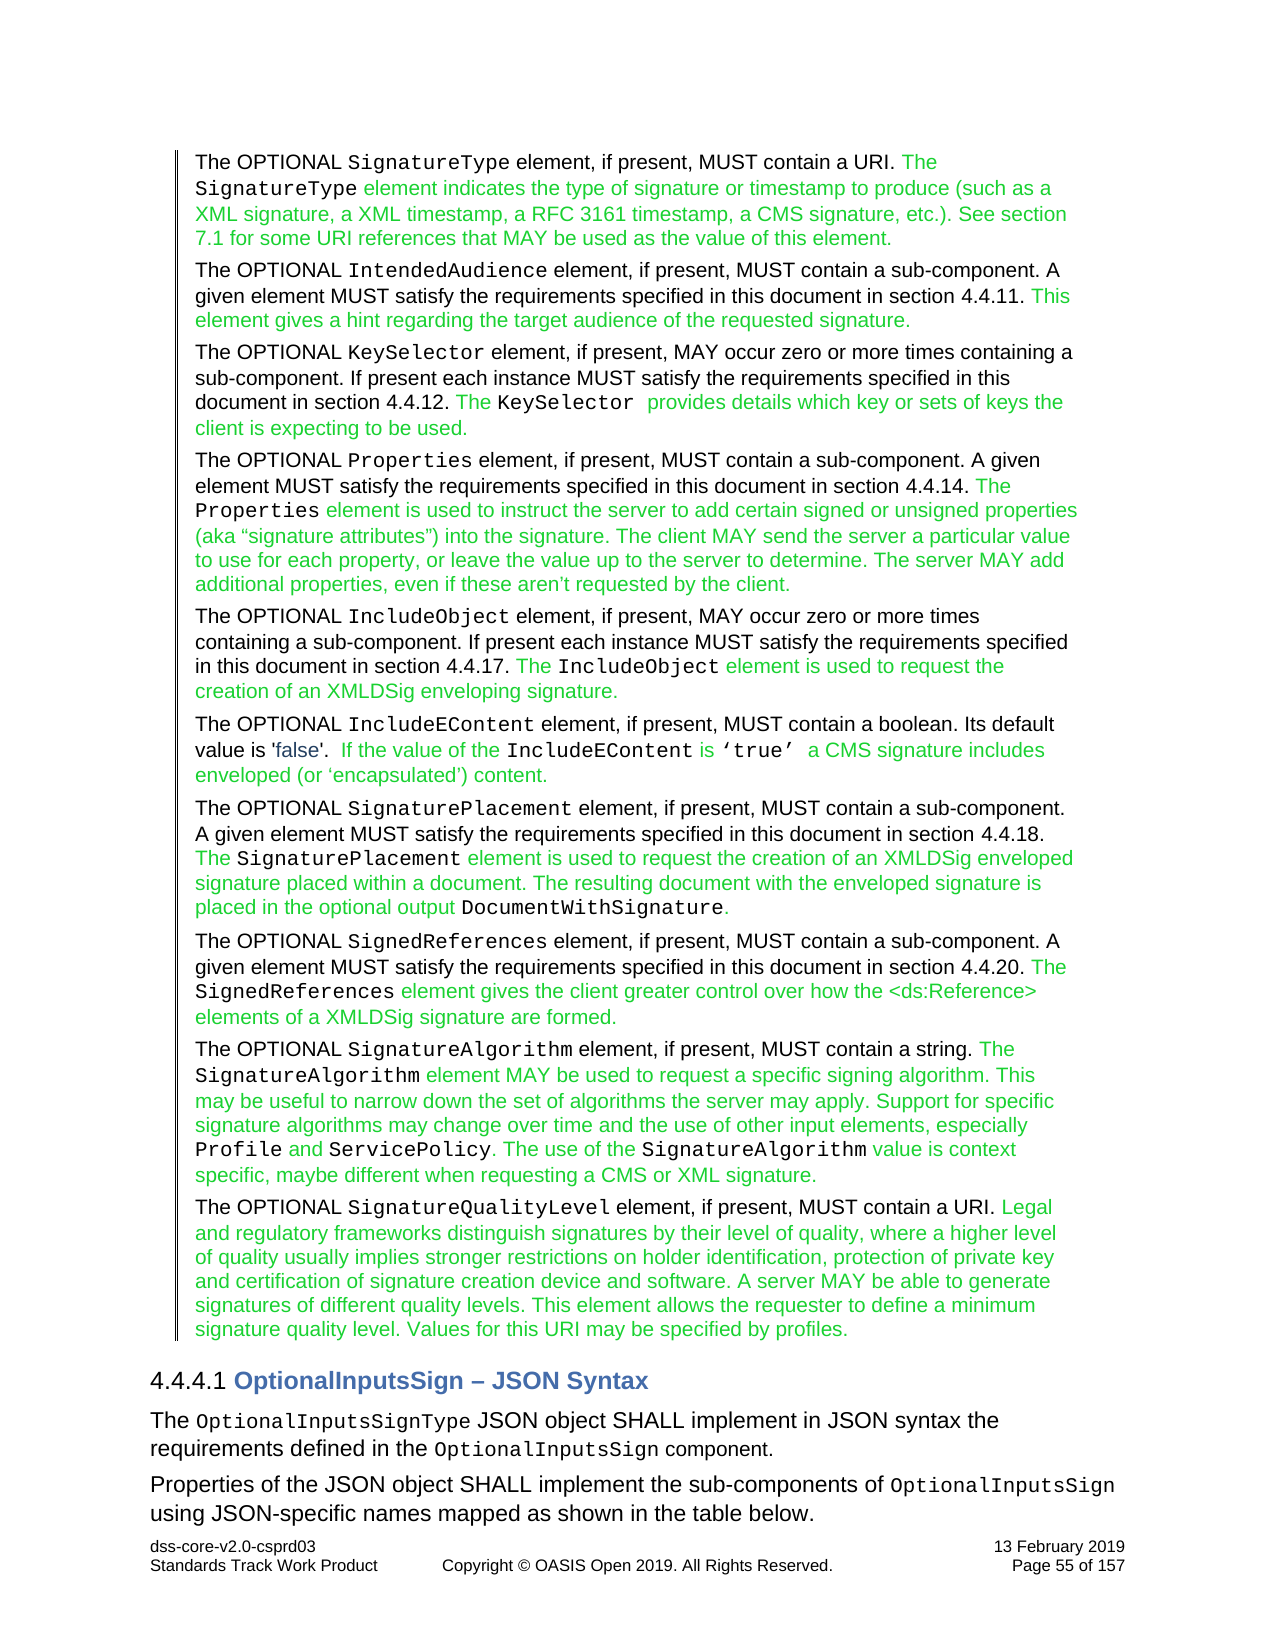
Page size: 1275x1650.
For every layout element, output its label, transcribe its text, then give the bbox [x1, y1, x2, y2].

text The OPTIONAL SignaturePlacement element, if present, MUST contain a sub-component. A given element MUST satisfy the requirements specified in this document in section SignaturePlacement. The SignaturePlacement element is used to request the creation of an XMLDSig enveloped signature placed within a document. The resulting document with the enveloped signature is placed in the optional output DocumentWithSignature. [178, 796, 1080, 921]
text The OPTIONAL IncludeEContent element, if present, MUST contain a boolean. Its default value is 'false'. If the value of the IncludeEContent is ‘true’ a CMS signature includes enveloped (or ‘encapsulated’) content. [178, 712, 1080, 787]
subtitle OptionalInputsSign – JSON Syntax [150, 1366, 1125, 1394]
text The OPTIONAL IntendedAudience element, if present, MUST contain a sub-component. A given element MUST satisfy the requirements specified in this document in section IntendedAudience. This element gives a hint regarding the target audience of the requested signature. [178, 258, 1080, 332]
text The OPTIONAL IncludeObject element, if present, MAY occur zero or more times containing a sub-component. If present each instance MUST satisfy the requirements specified in this document in section IncludeObject. The IncludeObject element is used to request the creation of an XMLDSig enveloping signature. [178, 604, 1080, 703]
text The OPTIONAL SignatureAlgorithm element, if present, MUST contain a string. The SignatureAlgorithm element MAY be used to request a specific signing algorithm. This may be useful to narrow down the set of algorithms the server may apply. Support for specific signature algorithms may change over time and the use of other input elements, especially Profile and ServicePolicy. The use of the SignatureAlgorithm value is context specific, maybe different when requesting a CMS or XML signature. [178, 1037, 1080, 1187]
text The OPTIONAL Properties element, if present, MUST contain a sub-component. A given element MUST satisfy the requirements specified in this document in section PropertiesHolder. The Properties element is used to instruct the server to add certain signed or unsigned properties (aka “signature attributes”) into the signature. The client MAY send the server a particular value to use for each property, or leave the value up to the server to determine. The server MAY add additional properties, even if these aren’t requested by the client. [178, 448, 1080, 595]
text The OPTIONAL SignatureQualityLevel element, if present, MUST contain a URI. Legal and regulatory frameworks distinguish signatures by their level of quality, where a higher level of quality usually implies stronger restrictions on holder identification, protection of private key and certification of signature creation device and software. A server MAY be able to generate signatures of different quality levels. This element allows the requester to define a minimum signature quality level. Values for this URI may be specified by profiles. [178, 1195, 1080, 1341]
text The OPTIONAL SignedReferences element, if present, MUST contain a sub-component. A given element MUST satisfy the requirements specified in this document in section SignedReferences. The SignedReferences element gives the client greater control over how the <ds:Reference> elements of a XMLDSig signature are formed. [178, 929, 1080, 1029]
text The OPTIONAL KeySelector element, if present, MAY occur zero or more times containing a sub-component. If present each instance MUST satisfy the requirements specified in this document in section KeySelector. The KeySelector provides details which key or sets of keys the client is expecting to be used. [178, 340, 1080, 439]
text The OPTIONAL SignatureType element, if present, MUST contain a URI. The SignatureType element indicates the type of signature or timestamp to produce (such as a XML signature, a XML timestamp, a RFC 3161 timestamp, a CMS signature, etc.). See section 7.1 for some URI references that MAY be used as the value of this element. [178, 150, 1080, 249]
text Properties of the JSON object SHALL implement the sub-components of OptionalInputsSign using JSON-specific names mapped as shown in the table below. [150, 1471, 1125, 1527]
text The OptionalInputsSignType JSON object SHALL implement in JSON syntax the requirements defined in the OptionalInputsSign component. [150, 1407, 1125, 1462]
